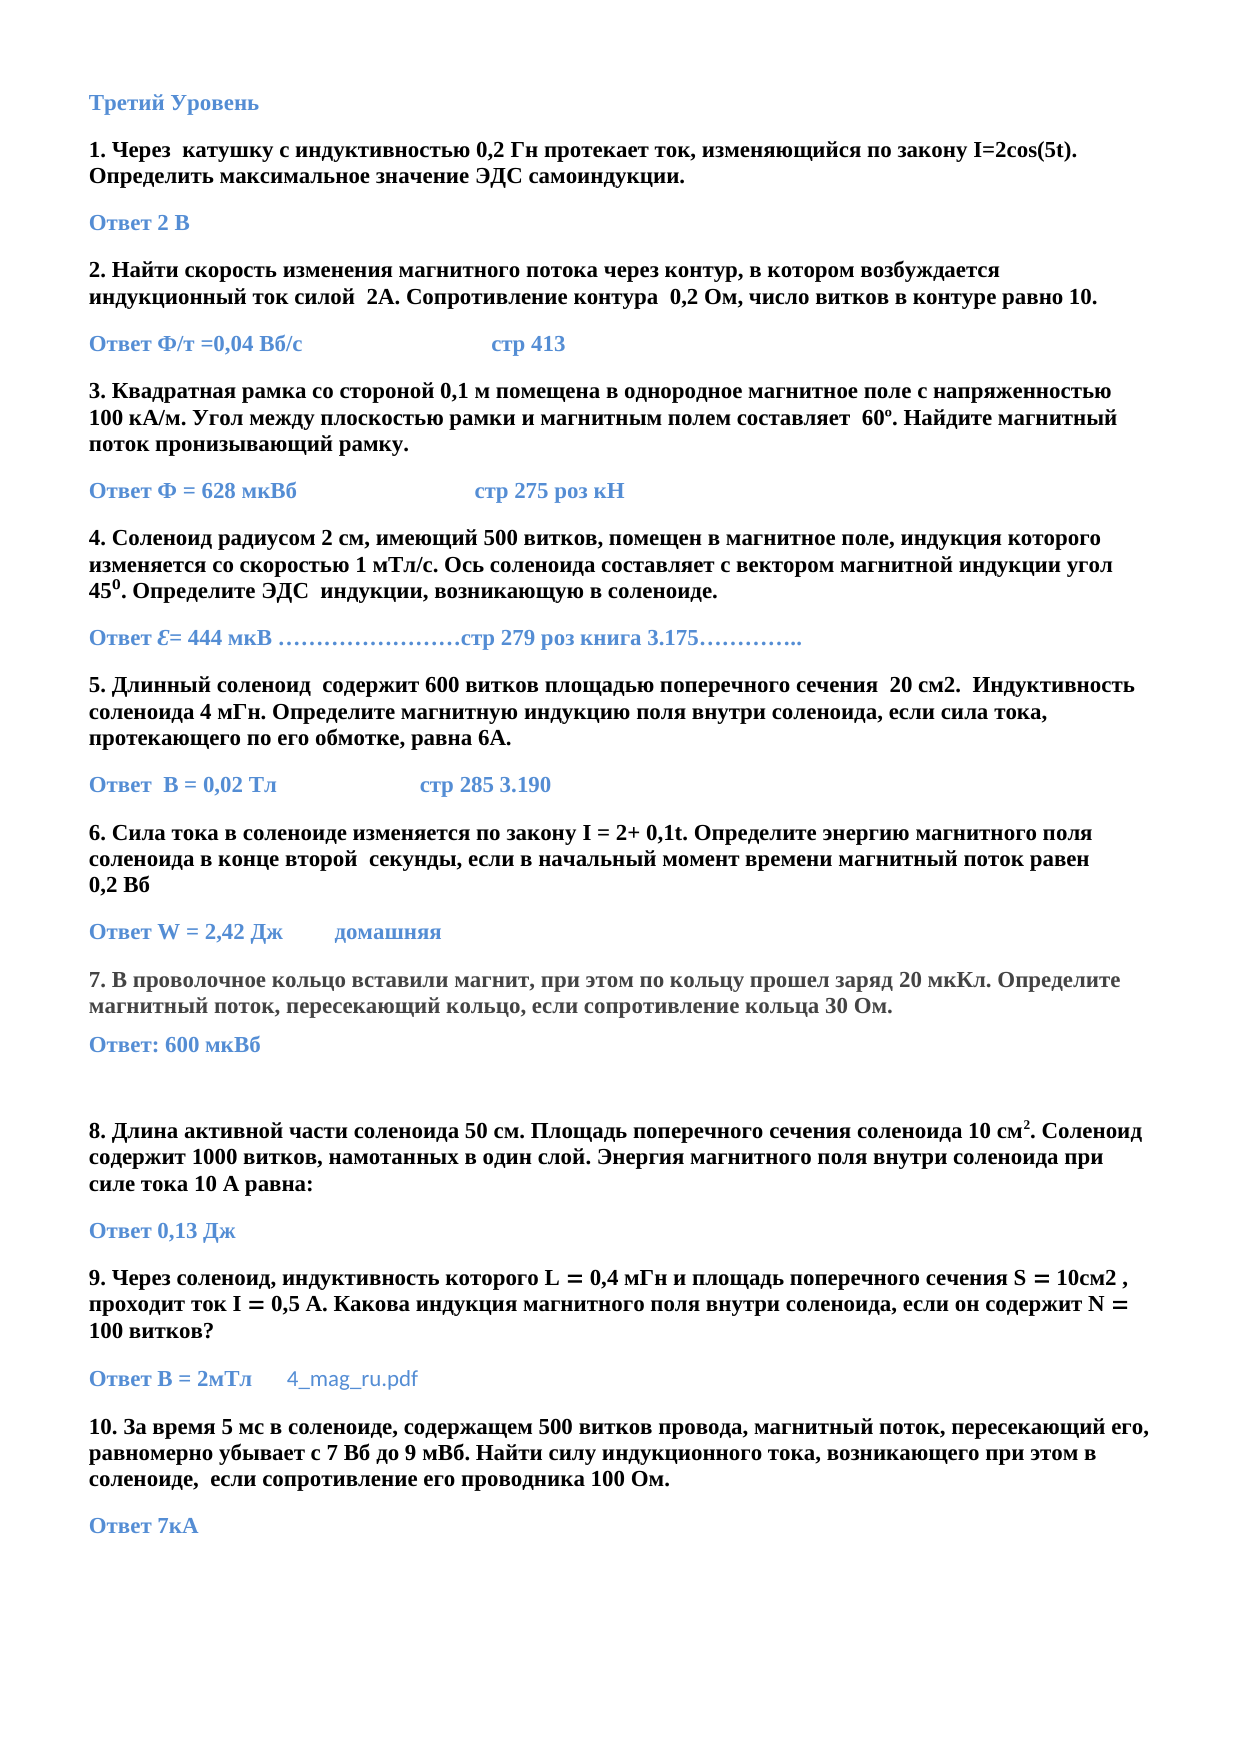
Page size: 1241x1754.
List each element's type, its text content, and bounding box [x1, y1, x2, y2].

text 6. Сила тока в соленоиде изменяется по закону I = 2+ 0,1t. Определите энергию магнитного поля соленоида в конце второй секунды, если в начальный момент времени магнитный поток равен 0,2 Вб [89, 818, 1152, 898]
text 9. Через соленоид, индуктивность которого L 0,4 мГн и площадь поперечного сечения S 10см2 , проходит ток I 0,5 A. Какова индукция магнитного поля внутри соленоида, если он содержит N 100 витков? [89, 1264, 1152, 1343]
text Ответ В = 0,02 Тл стр 285 3.190 [89, 771, 1152, 798]
text Ответ В = 2мТл 4_mag_ru.pdf [89, 1364, 1152, 1392]
text Ответ Ɛ= 444 мкВ ……………………стр 279 роз книга 3.175………….. [89, 624, 1152, 651]
text Ответ 2 В [89, 209, 1152, 236]
text Ответ Ф/т =0,04 Вб/с стр 413 [89, 330, 1152, 356]
text Ответ 0,13 Дж [89, 1217, 1152, 1243]
text Третий Уровень [89, 89, 1152, 115]
text 8. Длина активной части соленоида 50 см. Площадь поперечного сечения соленоида 10 см2. Соленоид содержит 1000 витков, намотанных в один слой. Энергия магнитного поля внутри соленоида при силе тока 10 А равна: [89, 1117, 1152, 1196]
text 2. Найти скорость изменения магнитного потока через контур, в котором возбуждается индукционный ток силой 2А. Сопротивление контура 0,2 Ом, число витков в контуре равно 10. [89, 257, 1152, 309]
text Ответ: 600 мкВб [89, 1031, 1152, 1057]
text 5. Длинный соленоид содержит 600 витков площадью поперечного сечения 20 см2. Индуктивность соленоида 4 мГн. Определите магнитную индукцию поля внутри соленоида, если сила тока, протекающего по его обмотке, равна 6А. [89, 671, 1152, 751]
text 1. Через катушку с индуктивностью 0,2 Гн протекает ток, изменяющийся по закону I=2cos(5t). Определить максимальное значение ЭДС самоиндукции. [89, 136, 1152, 188]
text Ответ W = 2,42 Дж домашняя [89, 918, 1152, 945]
text Ответ 7кА [89, 1513, 1152, 1539]
text 3. Квадратная рамка со стороной 0,1 м помещена в однородное магнитное поле с напряженностью 100 кА/м. Угол между плоскостью рамки и магнитным полем составляет 60º. Найдите магнитный поток пронизывающий рамку. [89, 377, 1152, 456]
text 4. Соленоид радиусом 2 см, имеющий 500 витков, помещен в магнитное поле, индукция которого изменяется со скоростью 1 мТл/с. Ось соленоида составляет с вектором магнитной индукции угол 45⁰. Определите ЭДС индукции, возникающую в соленоиде. [89, 524, 1152, 603]
text 10. За время 5 мс в соленоиде, содержащем 500 витков провода, магнитный поток, пересекающий его, равномерно убывает с 7 Вб до 9 мВб. Найти силу индукционного тока, возникающего при этом в соленоиде, если сопротивление его проводника 100 Ом. [89, 1413, 1152, 1492]
text 7. В проволочное кольцо вставили магнит, при этом по кольцу прошел заряд 20 мкКл. Определите магнитный поток, пересекающий кольцо, если сопротивление кольца 30 Ом. [89, 966, 1152, 1018]
text Ответ Ф = 628 мкВб стр 275 роз кН [89, 477, 1152, 503]
